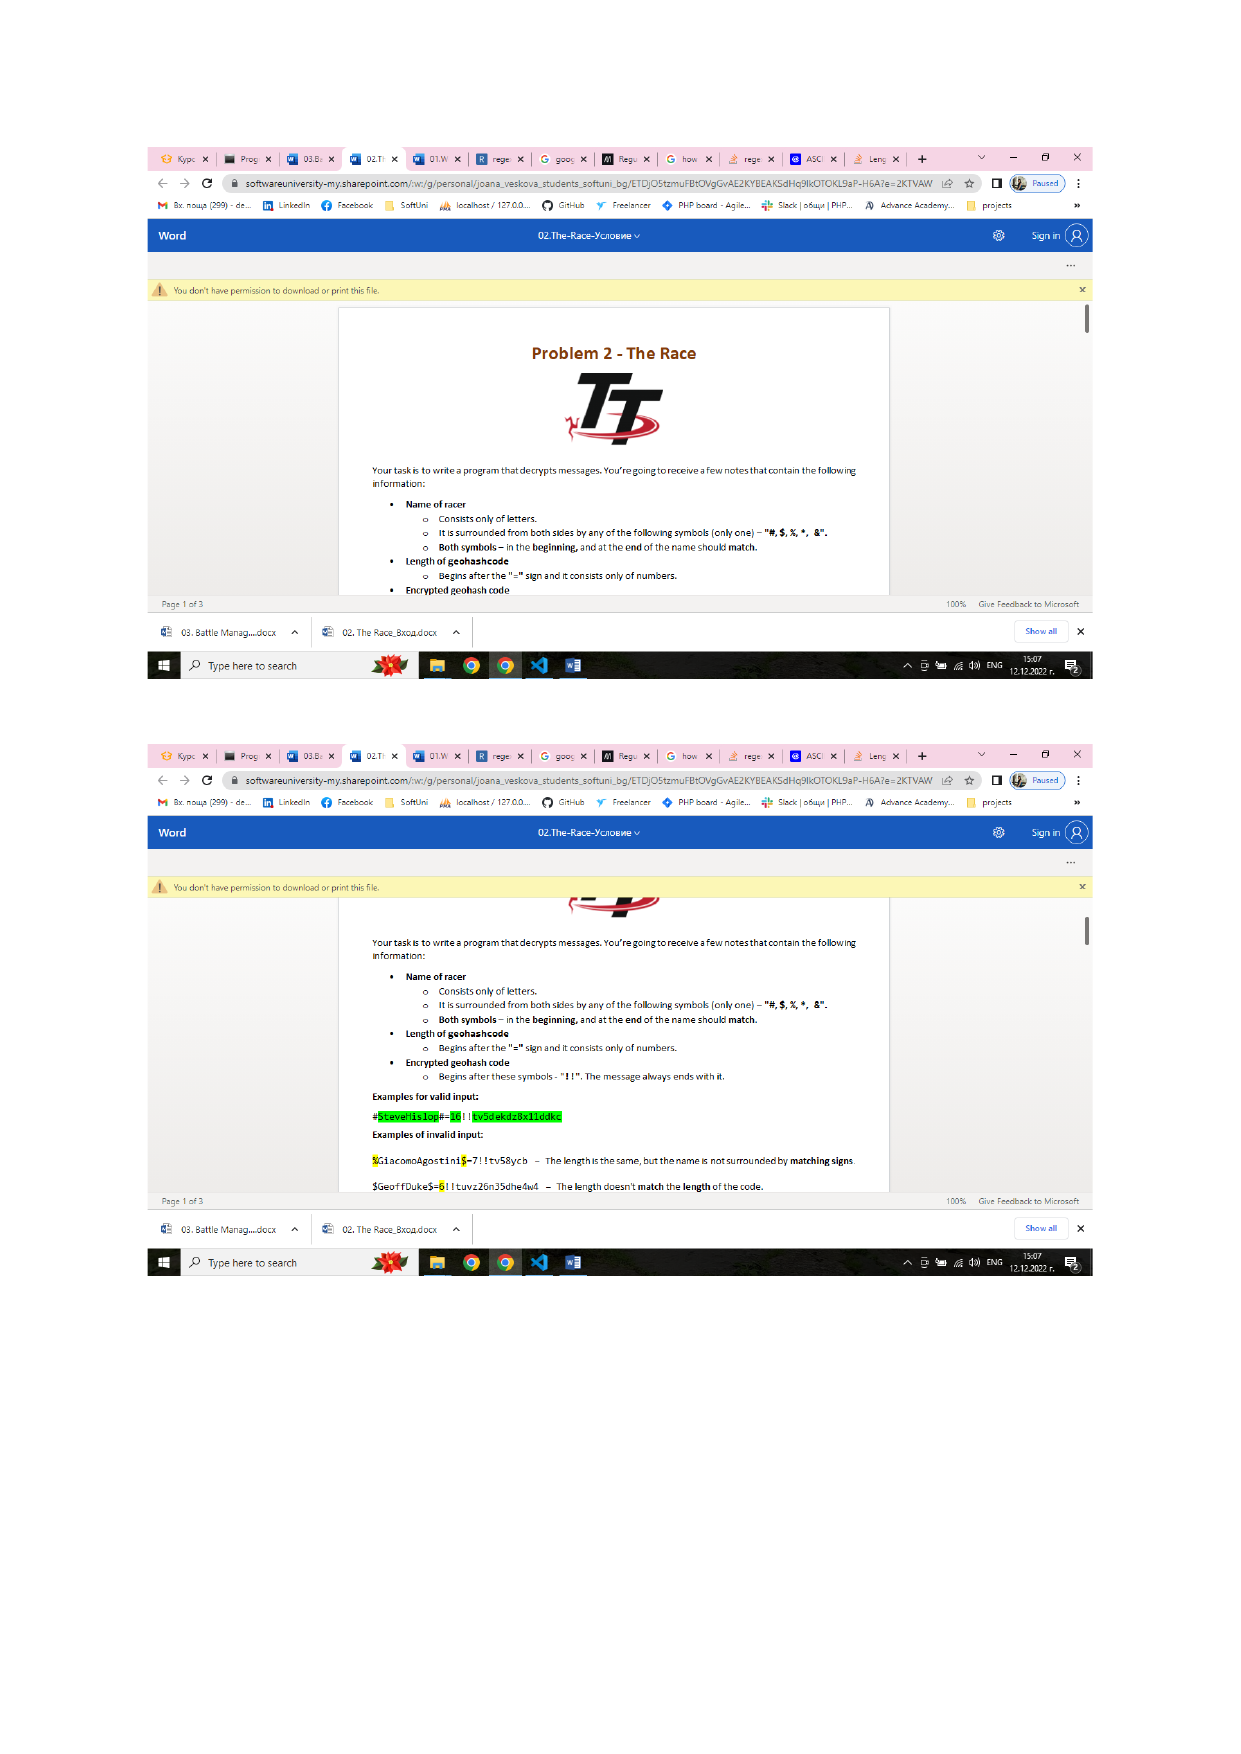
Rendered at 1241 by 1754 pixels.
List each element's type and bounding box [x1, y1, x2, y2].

picture [147, 147, 1093, 679]
picture [147, 744, 1093, 1276]
